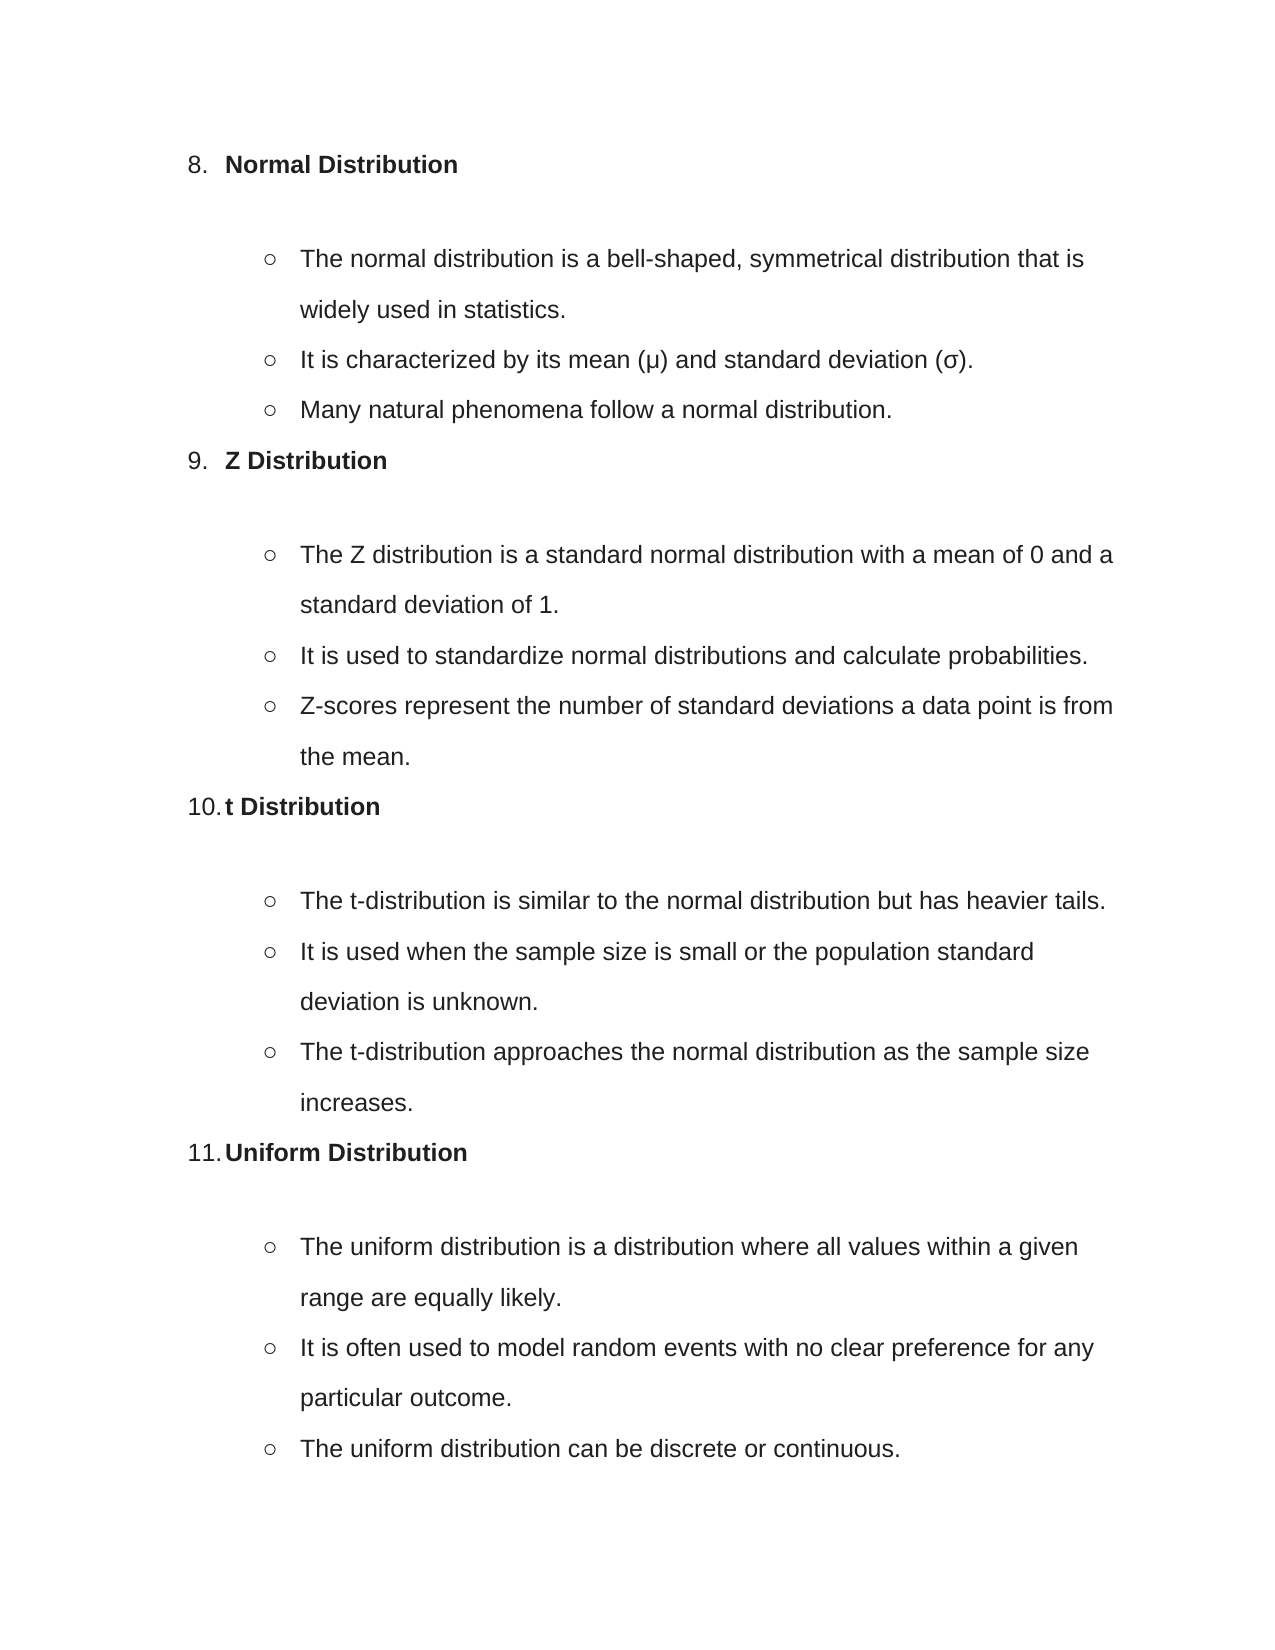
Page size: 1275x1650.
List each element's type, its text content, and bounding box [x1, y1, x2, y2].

list Uniform Distribution [187, 1138, 1125, 1213]
list It is used to standardize normal distributions and calculate probabilities. [262, 641, 1125, 669]
list The uniform distribution can be discrete or continuous. [262, 1433, 1125, 1462]
list Many natural phenomena follow a normal distribution. [262, 395, 1125, 424]
list Normal Distribution [187, 150, 1125, 225]
list Z-scores represent the number of standard deviations a data point is from the mean. [262, 691, 1125, 770]
list The t-distribution approaches the normal distribution as the sample size increases. [262, 1037, 1125, 1116]
list Z Distribution [187, 446, 1125, 521]
list It is often used to model random events with no clear preference for any particular outcome. [262, 1333, 1125, 1412]
list The t-distribution is similar to the normal distribution but has heavier tails. [262, 886, 1125, 915]
list The Z distribution is a standard normal distribution with a mean of 0 and a standard deviation of 1. [262, 540, 1125, 619]
list t Distribution [187, 792, 1125, 867]
list The normal distribution is a bell-shaped, symmetrical distribution that is widely used in statistics. [262, 244, 1125, 323]
list It is characterized by its mean (μ) and standard deviation (σ). [262, 345, 1125, 374]
list It is used when the sample size is small or the population standard deviation is unknown. [262, 937, 1125, 1016]
list The uniform distribution is a distribution where all values within a given range are equally likely. [262, 1232, 1125, 1311]
